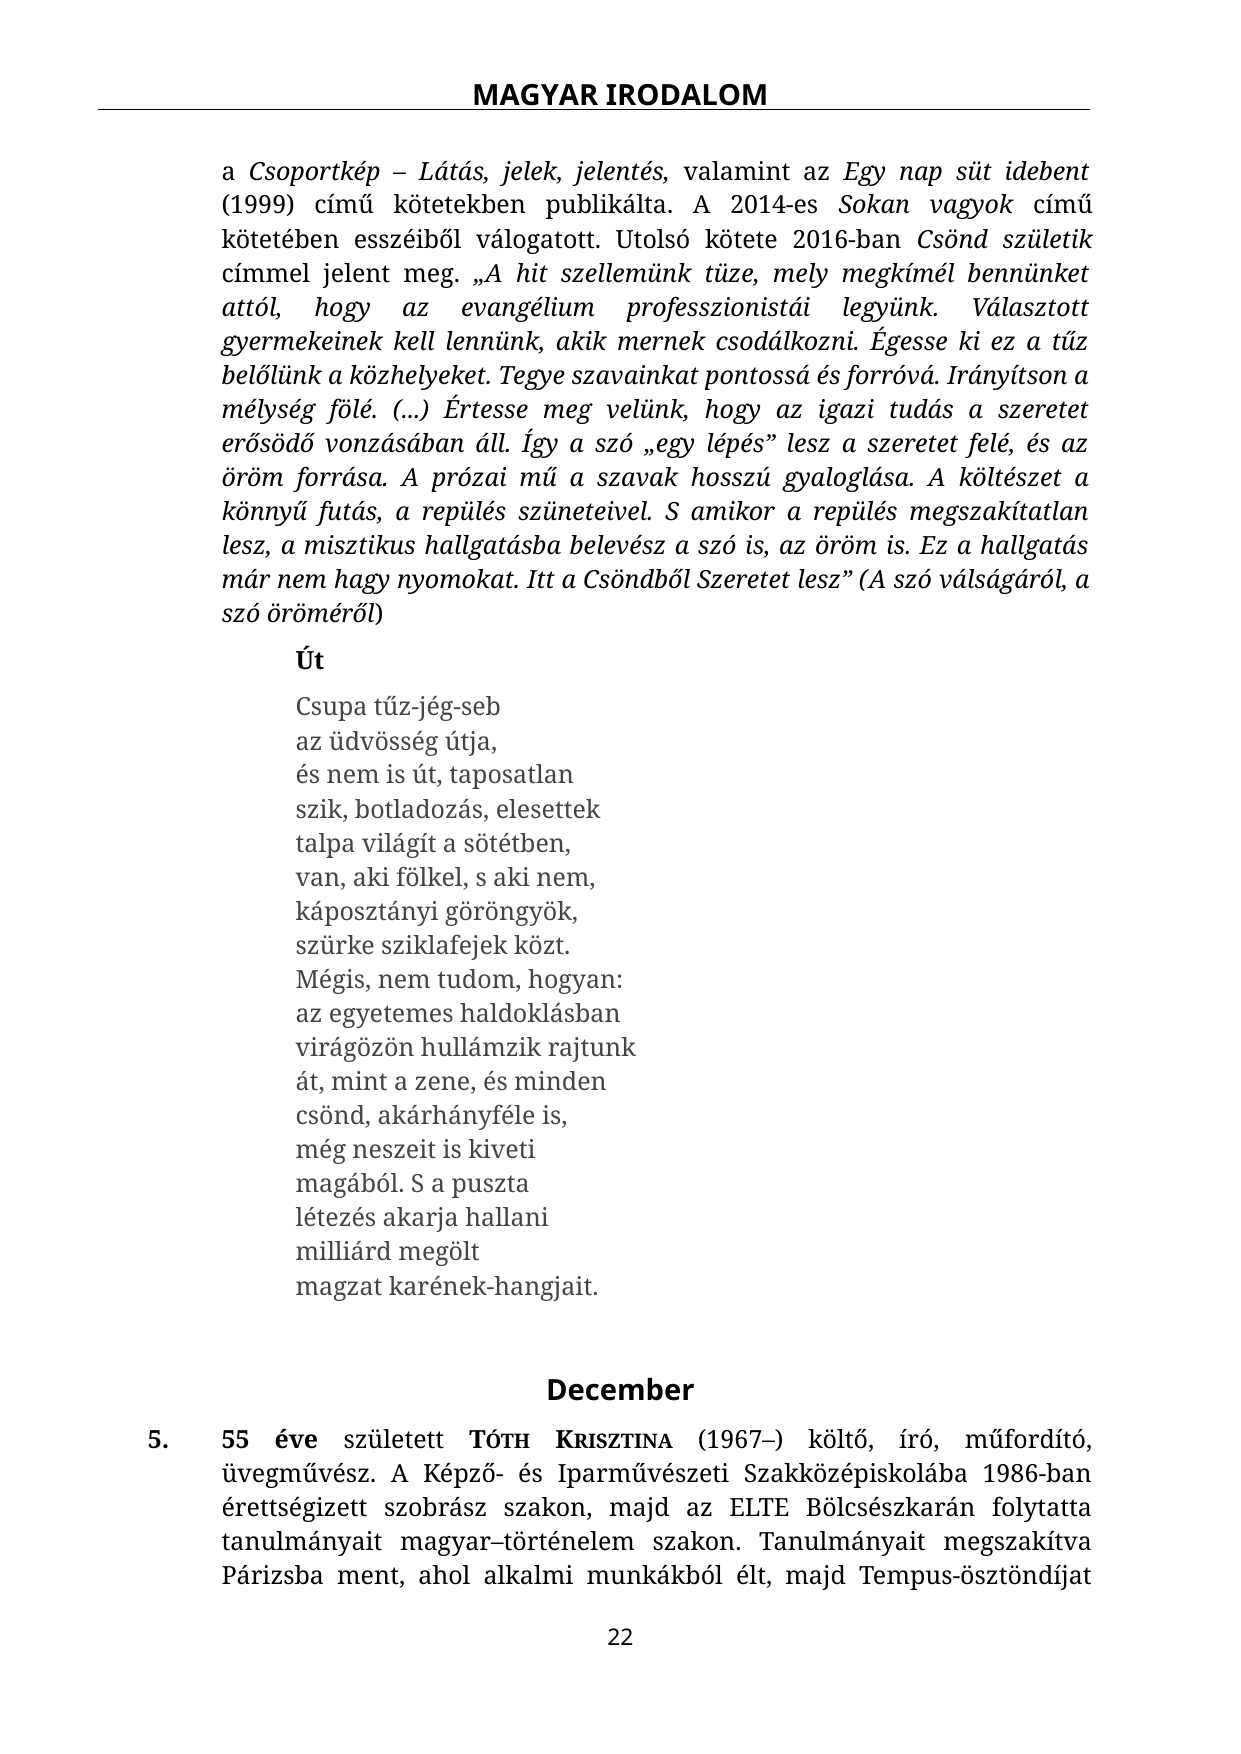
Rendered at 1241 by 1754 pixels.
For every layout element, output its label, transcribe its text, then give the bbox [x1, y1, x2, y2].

text létezés akarja hallani [295, 1200, 1093, 1234]
text milliárd megölt [295, 1234, 1093, 1268]
text virágözön hullámzik rajtunk [295, 1030, 1093, 1064]
text magzat karének-hangjait. [295, 1268, 1093, 1302]
text Út [295, 642, 1093, 677]
text magából. S a puszta [295, 1166, 1093, 1200]
text káposztányi göröngyök, [295, 893, 1093, 927]
text December [148, 1369, 1093, 1409]
text szürke sziklafejek közt. [295, 927, 1093, 962]
text csönd, akárhányféle is, [295, 1098, 1093, 1132]
text van, aki fölkel, s aki nem, [295, 859, 1093, 893]
text talpa világít a sötétben, [295, 825, 1093, 859]
text az egyetemes haldoklásban [295, 996, 1093, 1030]
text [148, 1422, 1093, 1592]
text szik, botladozás, elesettek [295, 791, 1093, 825]
text az üdvösség útja, [295, 723, 1093, 757]
text Mégis, nem tudom, hogyan: [295, 962, 1093, 996]
text és nem is út, taposatlan [295, 757, 1093, 791]
text Csupa tűz-jég-seb [295, 689, 1093, 723]
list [148, 153, 1093, 630]
text még neszeit is kiveti [295, 1132, 1093, 1166]
text át, mint a zene, és minden [295, 1064, 1093, 1098]
